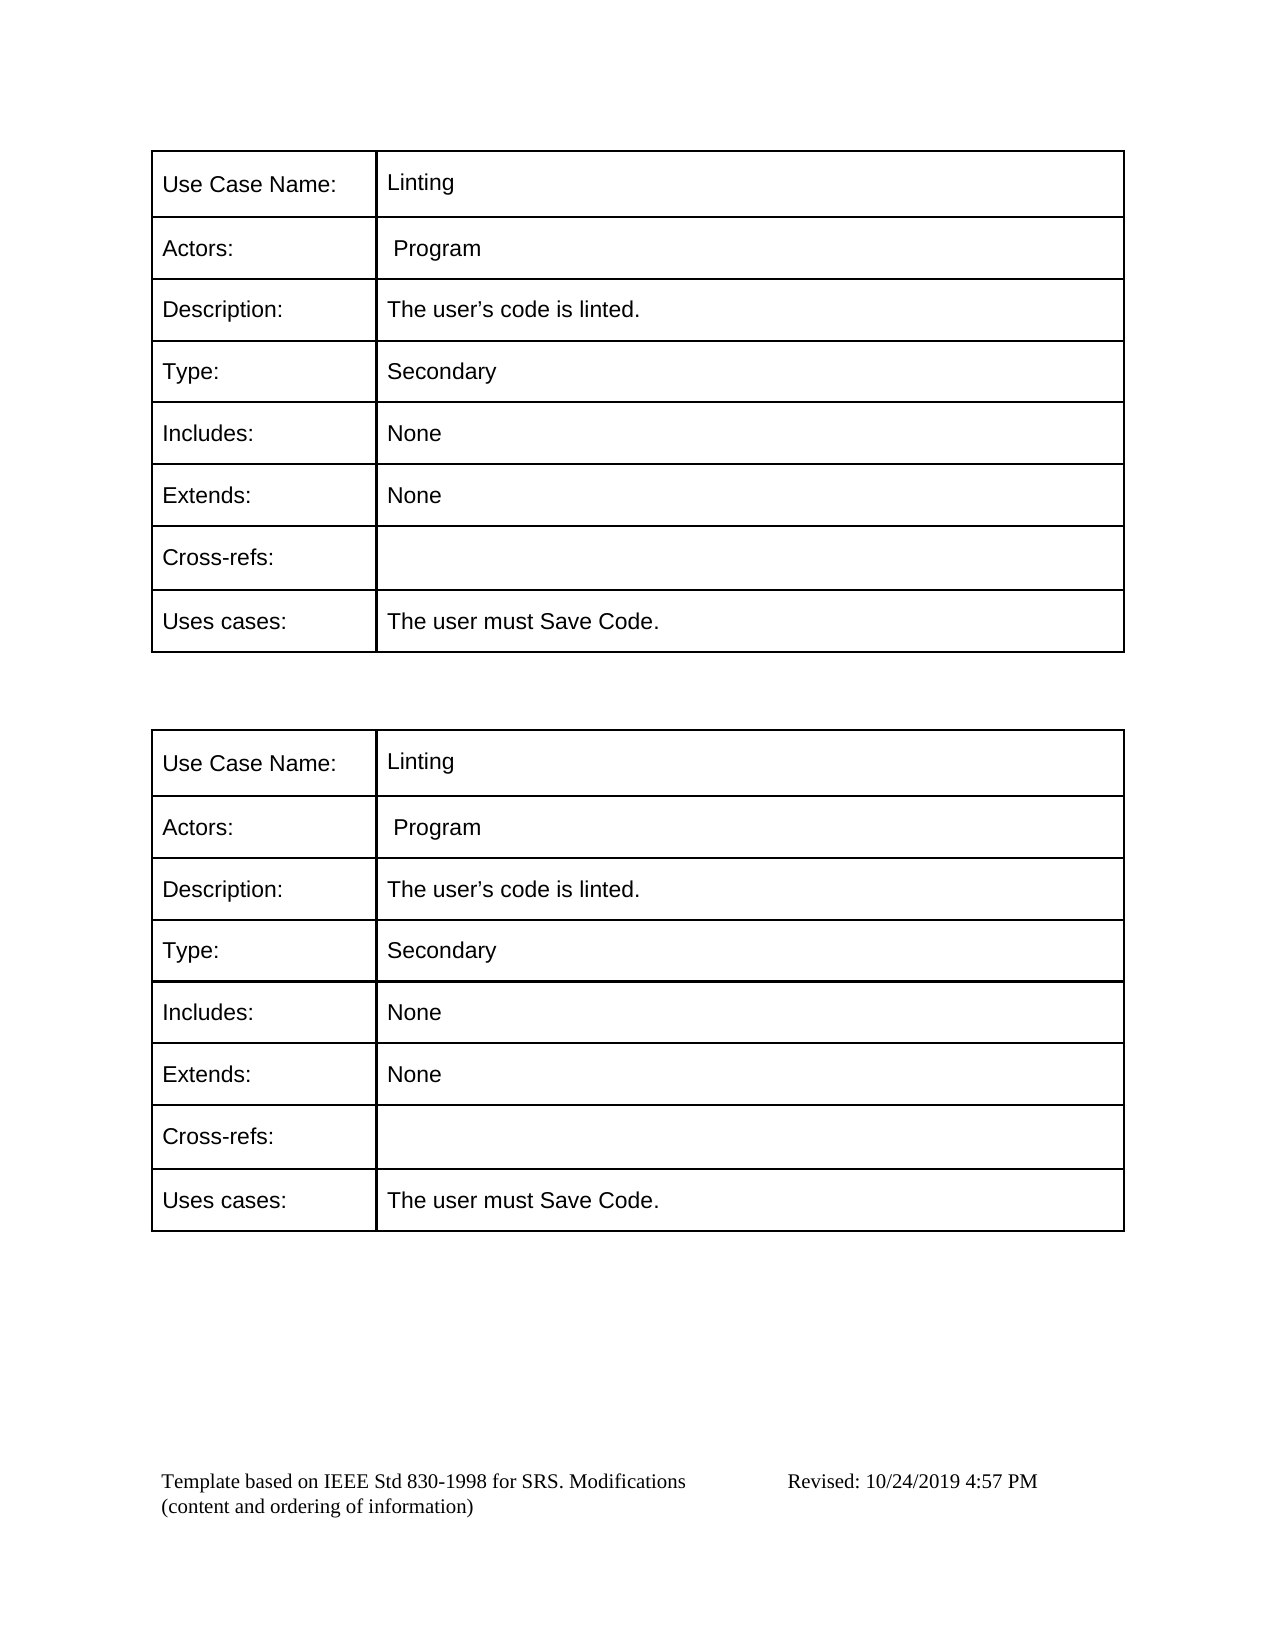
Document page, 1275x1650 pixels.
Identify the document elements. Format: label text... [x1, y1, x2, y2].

table_cell Cross-refs: [153, 1106, 375, 1168]
table_cell Uses cases: [153, 1170, 375, 1230]
table_cell Program [378, 797, 1123, 857]
table_cell Cross-refs: [153, 527, 375, 589]
table_cell Secondary [378, 921, 1123, 980]
table_cell Uses cases: [153, 591, 375, 651]
table_cell [378, 527, 1123, 589]
table_cell None [378, 403, 1123, 463]
table_cell None [378, 1044, 1123, 1104]
table_cell Actors: [153, 797, 375, 857]
table_header Linting [378, 152, 1123, 216]
table_cell None [378, 465, 1123, 525]
table_cell The user’s code is linted. [378, 280, 1123, 339]
table_header Linting [378, 731, 1123, 795]
table_cell Actors: [153, 218, 375, 278]
table_cell Secondary [378, 342, 1123, 401]
table_header Use Case Name: [153, 152, 375, 216]
table_cell Type: [153, 342, 375, 401]
table_cell Description: [153, 859, 375, 919]
table_cell Includes: [153, 983, 375, 1042]
table_cell The user’s code is linted. [378, 859, 1123, 919]
table_cell Description: [153, 280, 375, 339]
table_cell Extends: [153, 465, 375, 525]
table_cell None [378, 983, 1123, 1042]
table_cell Includes: [153, 403, 375, 463]
table_header Use Case Name: [153, 731, 375, 795]
table_cell The user must Save Code. [378, 1170, 1123, 1230]
table_cell The user must Save Code. [378, 591, 1123, 651]
table_cell [378, 1106, 1123, 1168]
table_cell Extends: [153, 1044, 375, 1104]
table_cell Program [378, 218, 1123, 278]
table_cell Type: [153, 921, 375, 980]
